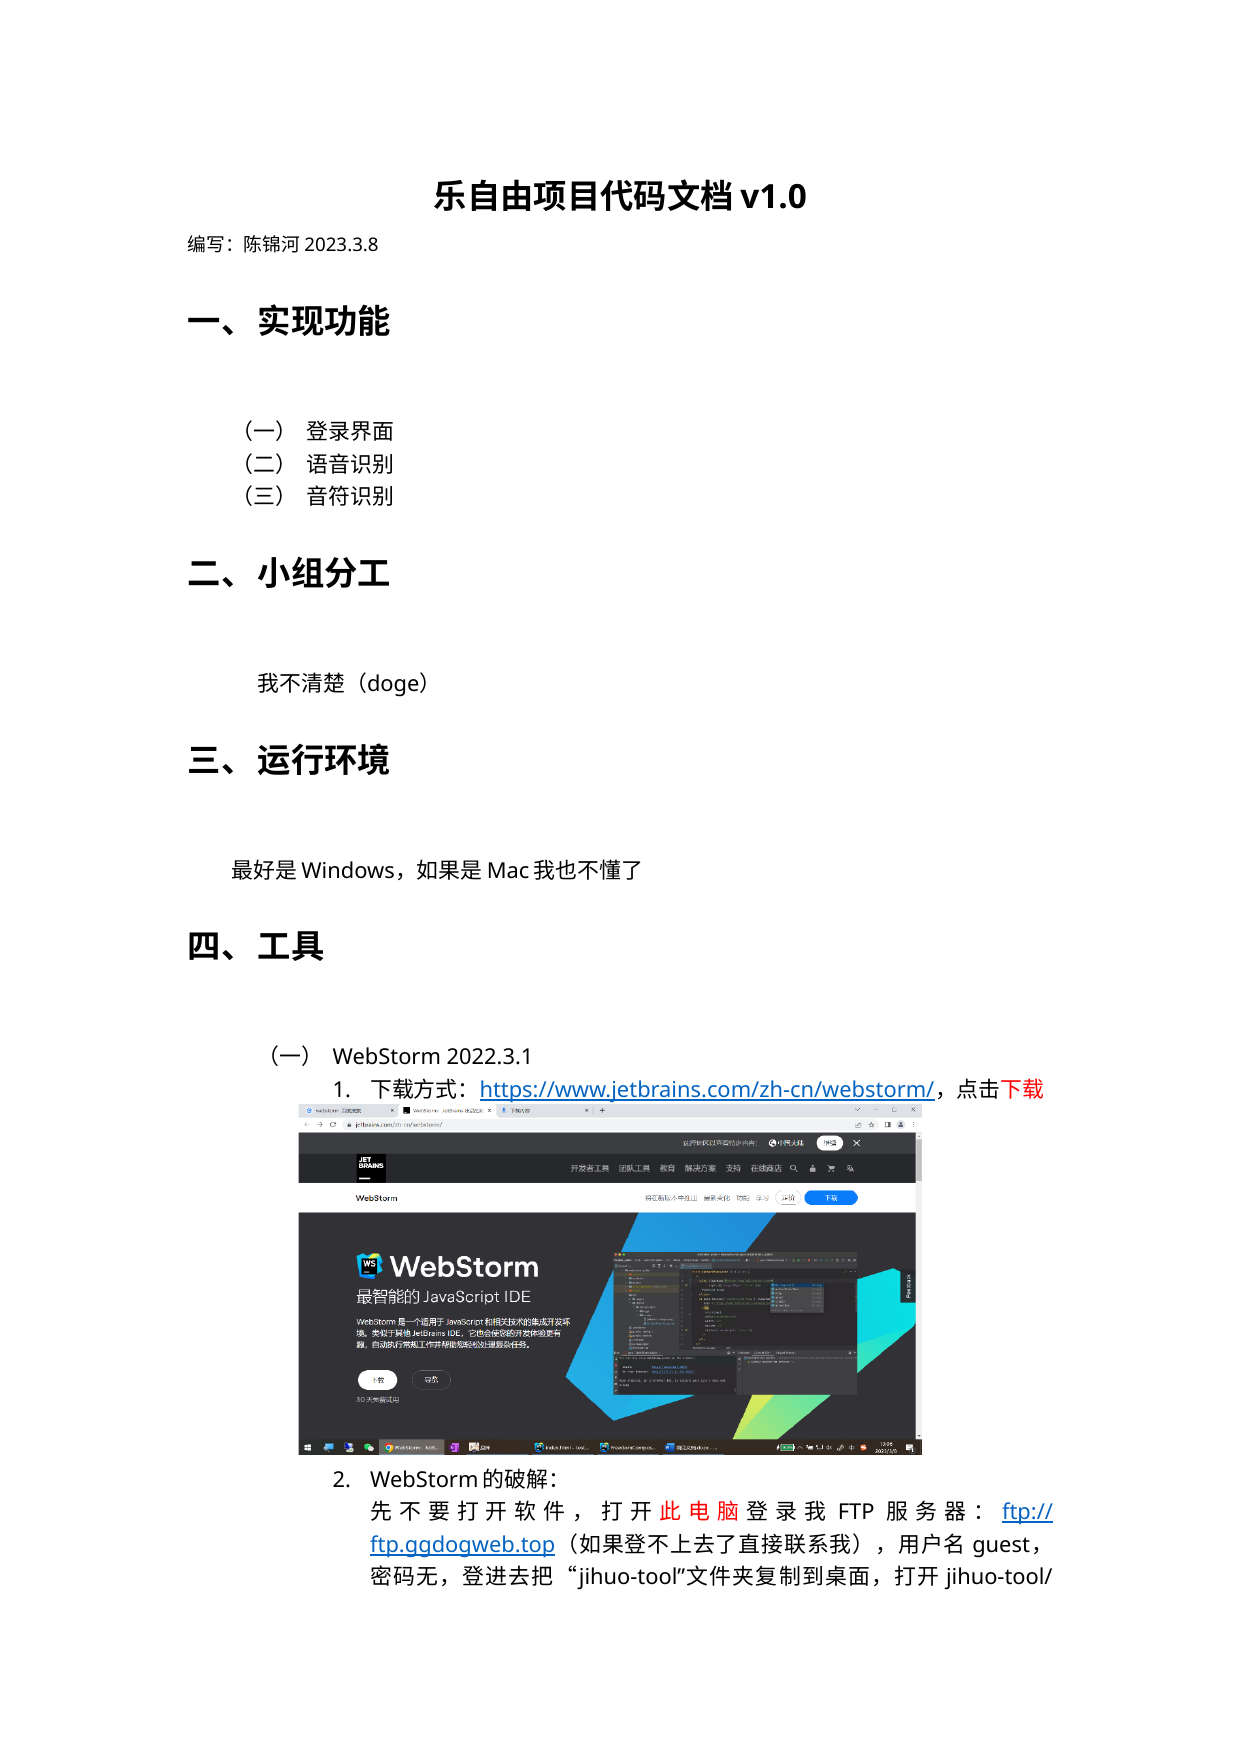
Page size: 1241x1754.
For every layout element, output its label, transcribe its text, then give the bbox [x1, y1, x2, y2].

list 音符识别 [231, 479, 1053, 511]
text 最好是Windows，如果是Mac我也不懂了 [231, 852, 1053, 885]
subtitle 实现功能 [187, 287, 1053, 352]
text 乐自由项目代码文档v1.0 [187, 162, 1053, 227]
list WebStorm的破解： [332, 1462, 1053, 1494]
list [370, 1494, 1053, 1592]
picture [298, 1104, 922, 1455]
list 我不清楚（doge） [257, 666, 1053, 698]
list WebStorm 2022.3.1 [257, 1039, 1053, 1072]
list 下载方式：https://www.jetbrains.com/zh-cn/webstorm/，点击下载 [332, 1072, 1053, 1104]
list 登录界面 [231, 414, 1053, 446]
subtitle 工具 [187, 912, 1053, 977]
subtitle 运行环境 [187, 725, 1053, 790]
subtitle 小组分工 [187, 538, 1053, 603]
list 语音识别 [231, 446, 1053, 479]
text 编写：陈锦河 2023.3.8 [187, 227, 1053, 259]
